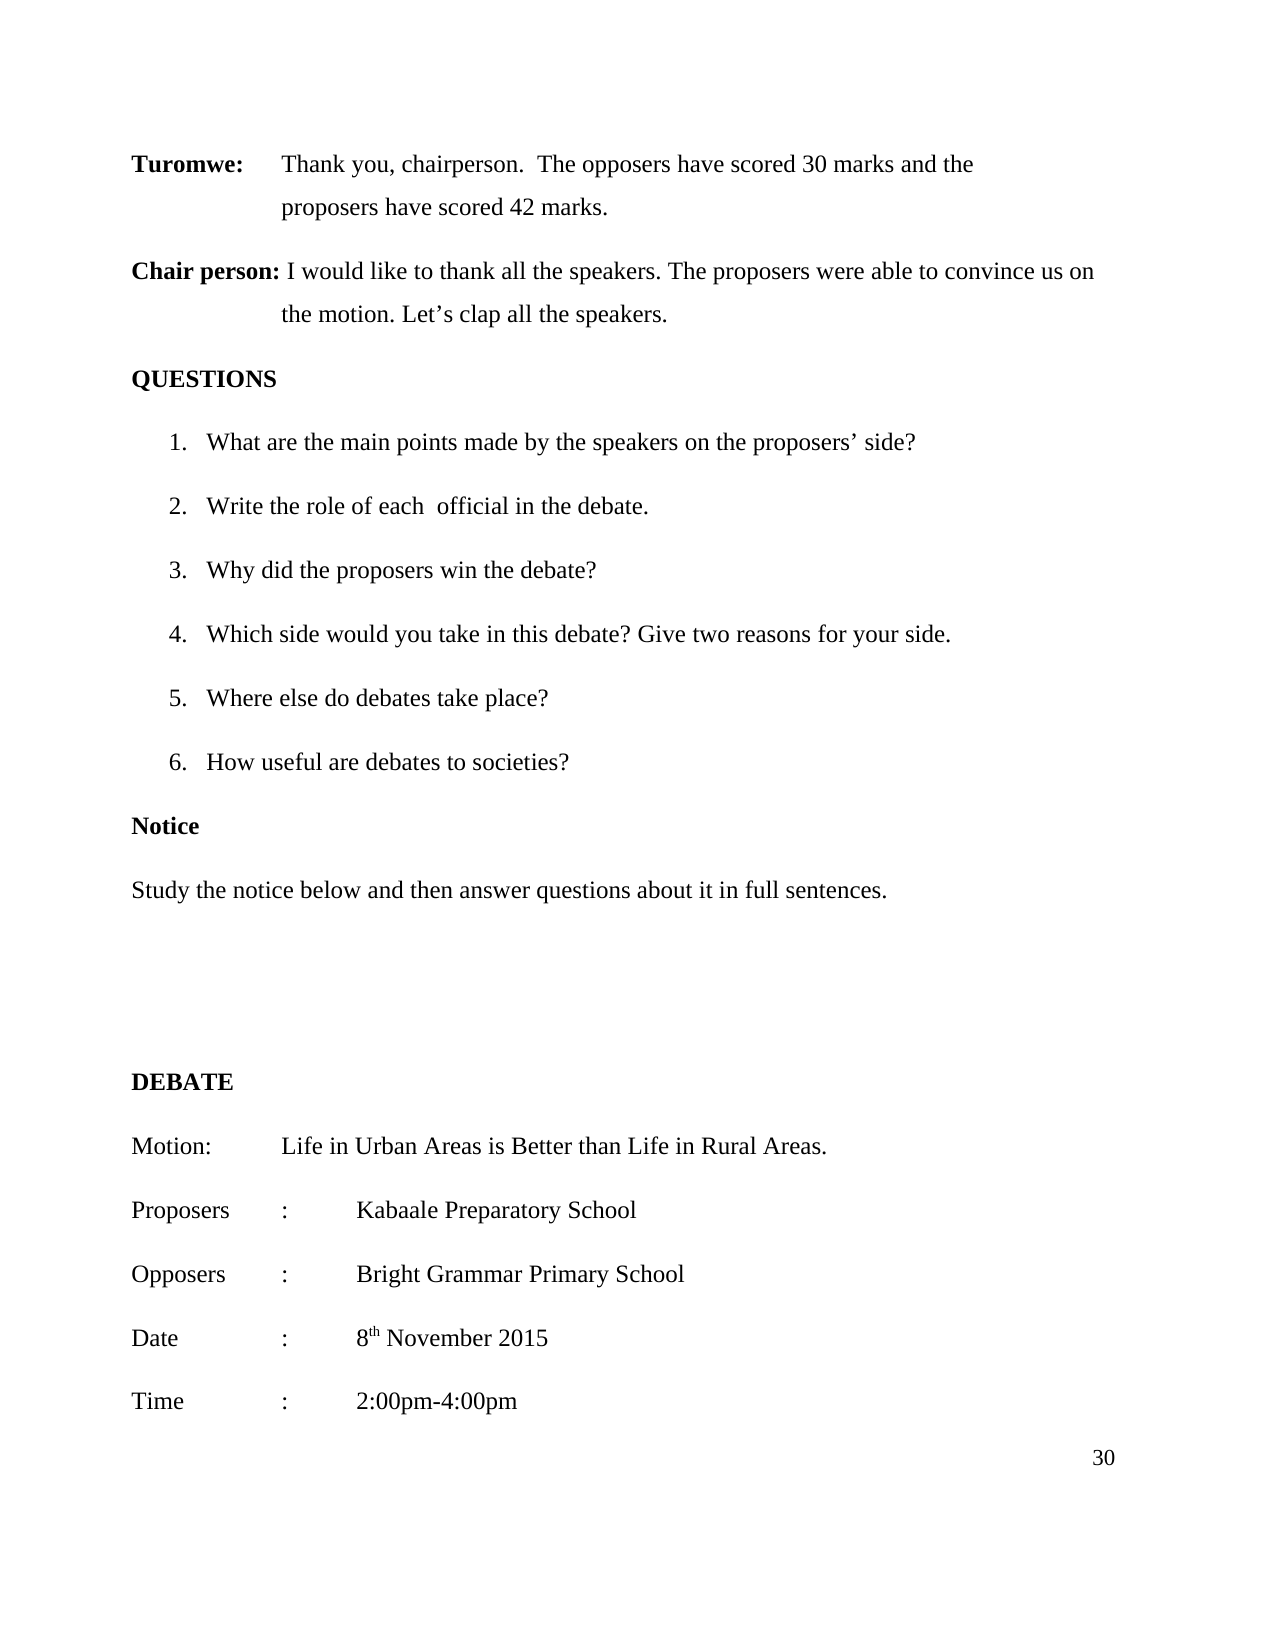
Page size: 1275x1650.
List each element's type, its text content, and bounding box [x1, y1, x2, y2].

subtitle Notice [131, 811, 1148, 840]
text Chair person: I would like to thank all the speakers. The proposers were able to convince us on the motion. Let’s clap all the speakers. [131, 256, 1097, 328]
subtitle DEBATE [131, 1067, 1148, 1096]
list What are the main points made by the speakers on the proposers’ side? [169, 427, 1148, 456]
text Study the notice below and then answer questions about it in full sentences. [131, 875, 1148, 904]
text Turomwe: Thank you, chairperson. The opposers have scored 30 marks and the proposers have scored 42 marks. [131, 149, 1077, 221]
list Write the role of each official in the debate. [169, 491, 1148, 520]
text Time : 2:00pm-4:00pm [131, 1387, 1148, 1416]
list Where else do debates take place? [169, 683, 1148, 712]
list How useful are debates to societies? [169, 747, 1148, 776]
list Which side would you take in this debate? Give two reasons for your side. [169, 619, 1148, 648]
text Opposers : Bright Grammar Primary School Date : 8th November 2015 [131, 1259, 685, 1352]
text Motion: Life in Urban Areas is Better than Life in Rural Areas. Proposers : Kabaale Preparatory School [131, 1131, 828, 1223]
subtitle QUESTIONS [131, 364, 1148, 393]
list Why did the proposers win the debate? [169, 555, 1148, 584]
